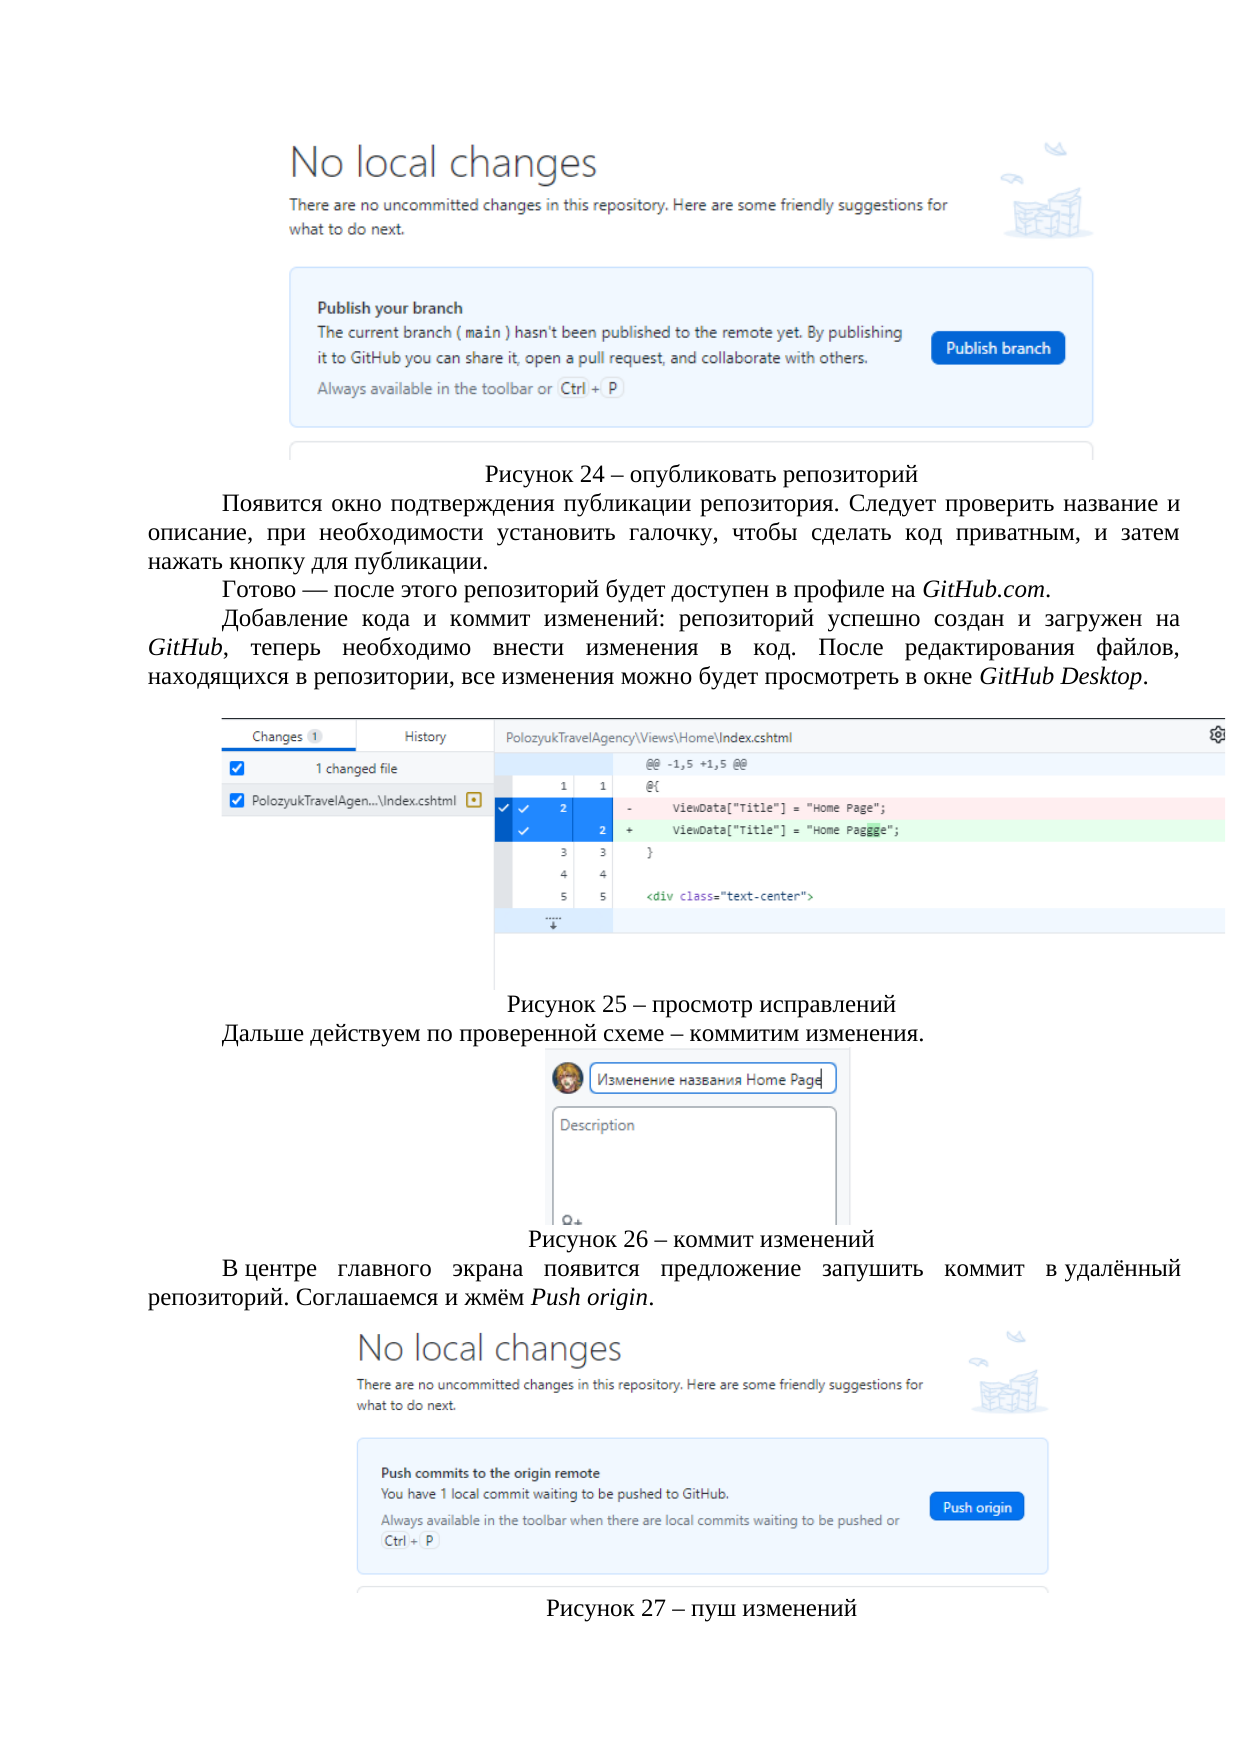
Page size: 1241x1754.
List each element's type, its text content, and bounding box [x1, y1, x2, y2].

picture [221, 718, 1226, 990]
picture [336, 1310, 1067, 1593]
picture [276, 118, 1127, 460]
text Рисунок 25 – просмотр исправлений [148, 989, 1181, 1018]
picture [545, 1047, 858, 1225]
text Рисунок 26 – коммит изменений [148, 1224, 1181, 1253]
text Готово — после этого репозиторий будет доступен в профиле на GitHub.com. [148, 574, 1181, 603]
text Дальше действуем по проверенной схеме – коммитим изменения. [148, 1018, 1181, 1047]
text Рисунок 27 – пуш изменений [148, 1593, 1181, 1622]
text В центре главного экрана появится предложение запушить коммит в удалённый репозиторий. Соглашаемся и жмём Push origin. [148, 1253, 1181, 1310]
text Появится окно подтверждения публикации репозитория. Следует проверить название и описание, при необходимости установить галочку, чтобы сделать код приватным, и затем нажать кнопку для публикации. [148, 488, 1181, 574]
text Рисунок 24 – опубликовать репозиторий [148, 459, 1181, 488]
text Добавление кода и коммит изменений: репозиторий успешно создан и загружен на GitHub, теперь необходимо внести изменения в код. После редактирования файлов, находящихся в репозитории, все изменения можно будет просмотреть в окне GitHub Desktop. [148, 603, 1181, 689]
